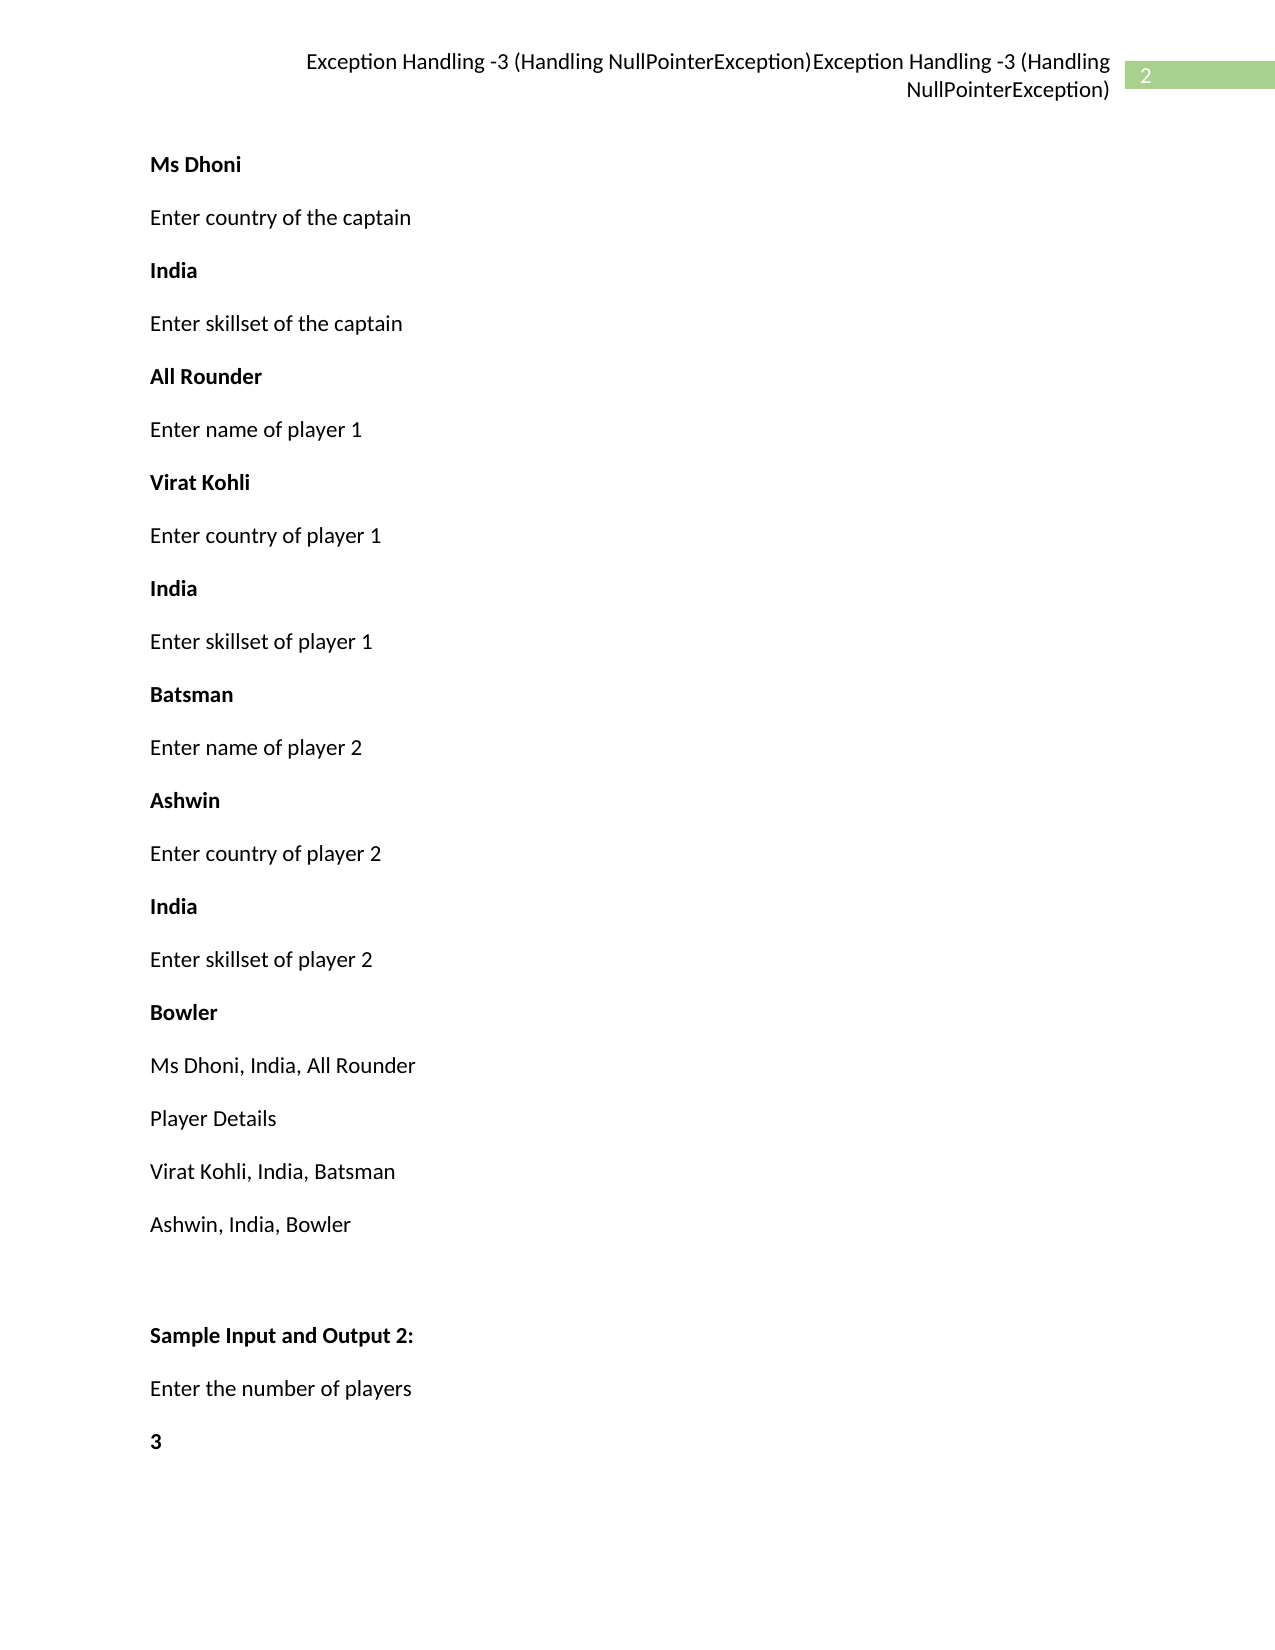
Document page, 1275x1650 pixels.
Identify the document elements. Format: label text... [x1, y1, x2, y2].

text Ms Dhoni, India, All Rounder [150, 1051, 1125, 1079]
text Ashwin [150, 786, 1125, 814]
text Enter skillset of player 1 [150, 627, 1125, 655]
text Enter name of player 2 [150, 733, 1125, 761]
text Player Details [150, 1104, 1125, 1132]
text Virat Kohli, India, Batsman [150, 1157, 1125, 1185]
text India [150, 892, 1125, 920]
text Enter skillset of the captain [150, 309, 1125, 337]
text 3 [150, 1427, 1125, 1455]
text Bowler [150, 998, 1125, 1026]
text Sample Input and Output 2: [150, 1321, 1125, 1349]
text Ms Dhoni [150, 150, 1125, 178]
text Enter the number of players [150, 1374, 1125, 1402]
text Enter country of player 2 [150, 839, 1125, 867]
text Enter skillset of player 2 [150, 945, 1125, 973]
text Batsman [150, 680, 1125, 708]
text Ashwin, India, Bowler [150, 1210, 1125, 1238]
text India [150, 574, 1125, 602]
text All Rounder [150, 362, 1125, 390]
text Enter country of player 1 [150, 521, 1125, 549]
text Virat Kohli [150, 468, 1125, 496]
text India [150, 256, 1125, 284]
text Enter name of player 1 [150, 415, 1125, 443]
text Enter country of the captain [150, 203, 1125, 231]
